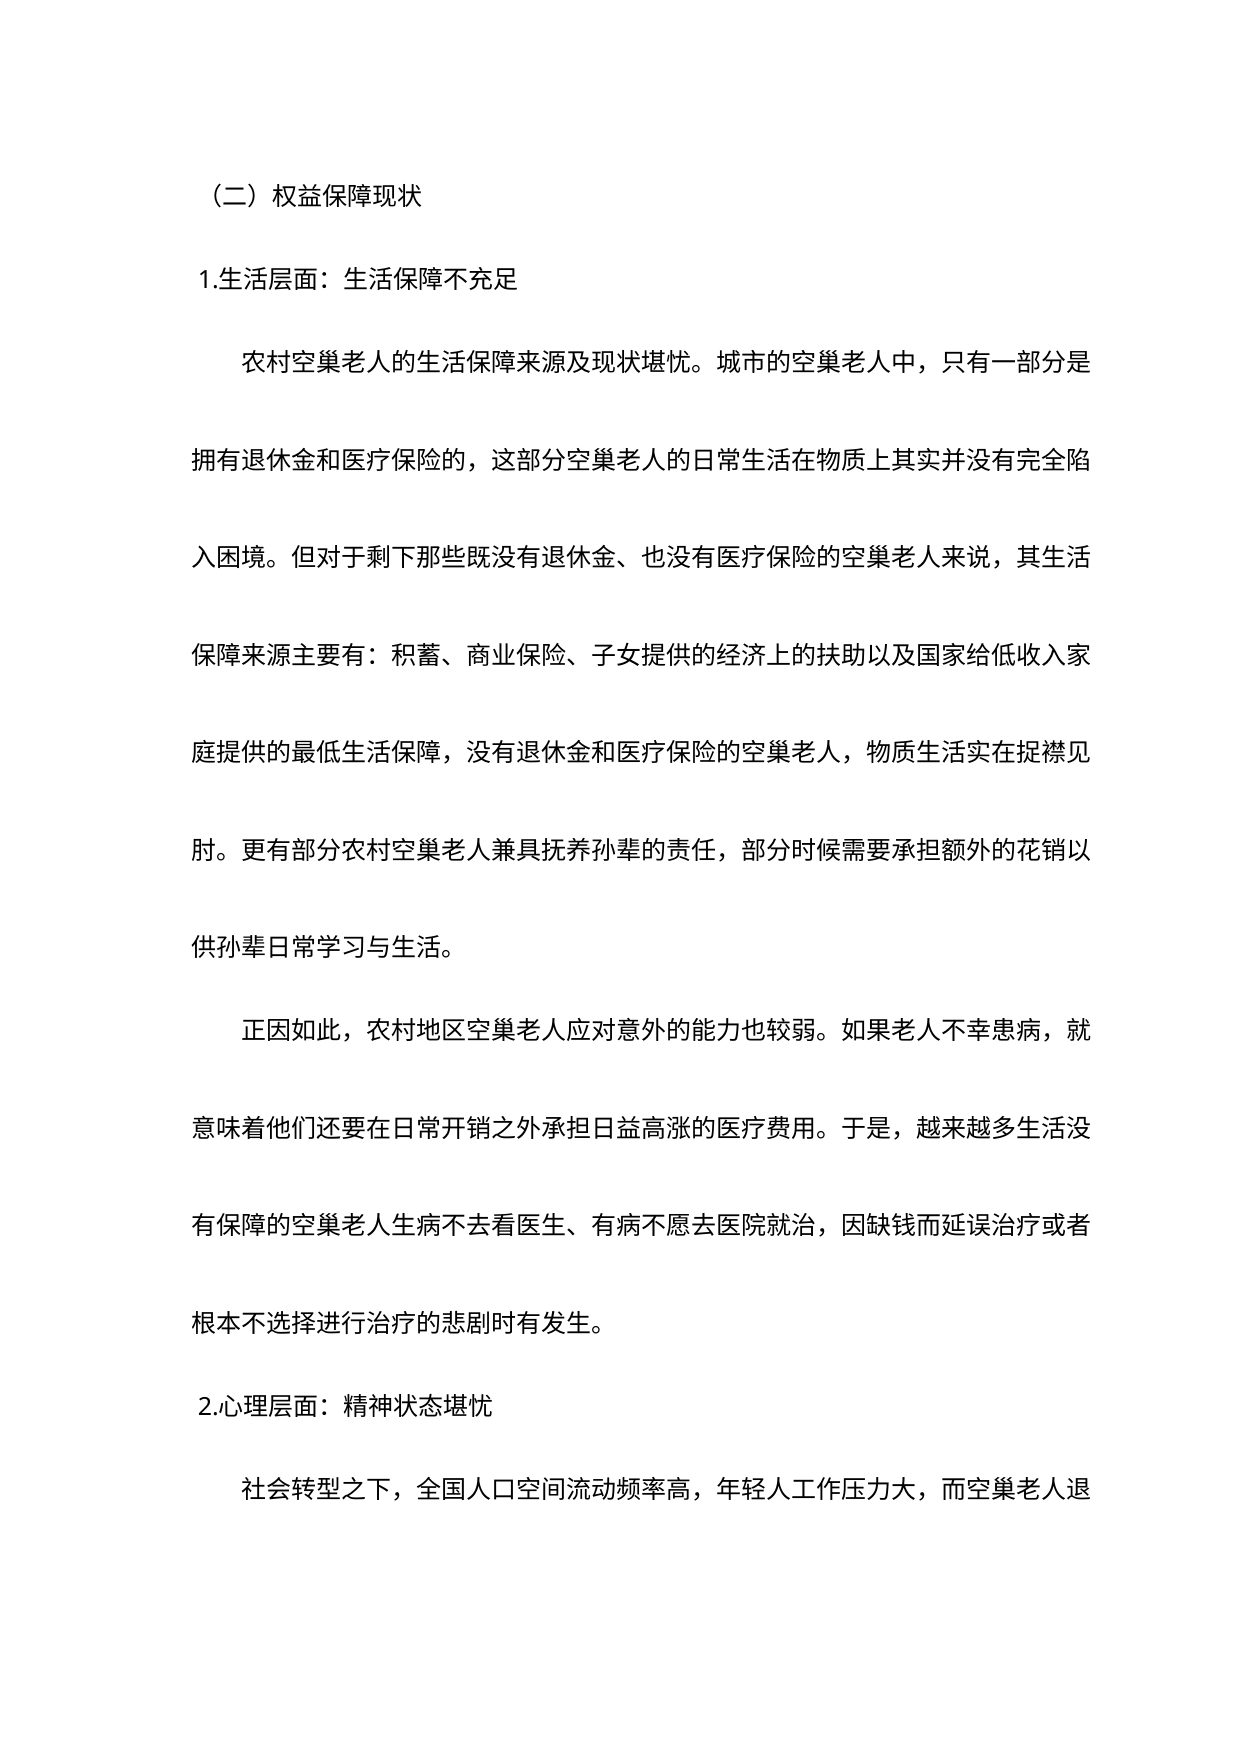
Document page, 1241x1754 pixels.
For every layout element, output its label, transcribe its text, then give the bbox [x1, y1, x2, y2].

subtitle （二）权益保障现状 [148, 162, 1092, 227]
subtitle 1.生活层面：生活保障不充足 [148, 245, 1092, 310]
text 正因如此，农村地区空巢老人应对意外的能力也较弱。如果老人不幸患病，就意味着他们还要在日常开销之外承担日益高涨的医疗费用。于是，越来越多生活没有保障的空巢老人生病不去看医生、有病不愿去医院就治，因缺钱而延误治疗或者根本不选择进行治疗的悲剧时有发生。 [191, 996, 1092, 1354]
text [191, 1455, 1092, 1520]
text 农村空巢老人的生活保障来源及现状堪忧。城市的空巢老人中，只有一部分是拥有退休金和医疗保险的，这部分空巢老人的日常生活在物质上其实并没有完全陷入困境。但对于剩下那些既没有退休金、也没有医疗保险的空巢老人来说，其生活保障来源主要有：积蓄、商业保险、子女提供的经济上的扶助以及国家给低收入家庭提供的最低生活保障，没有退休金和医疗保险的空巢老人，物质生活实在捉襟见肘。更有部分农村空巢老人兼具抚养孙辈的责任，部分时候需要承担额外的花销以供孙辈日常学习与生活。 [191, 328, 1092, 978]
subtitle 2.心理层面：精神状态堪忧 [148, 1372, 1092, 1437]
